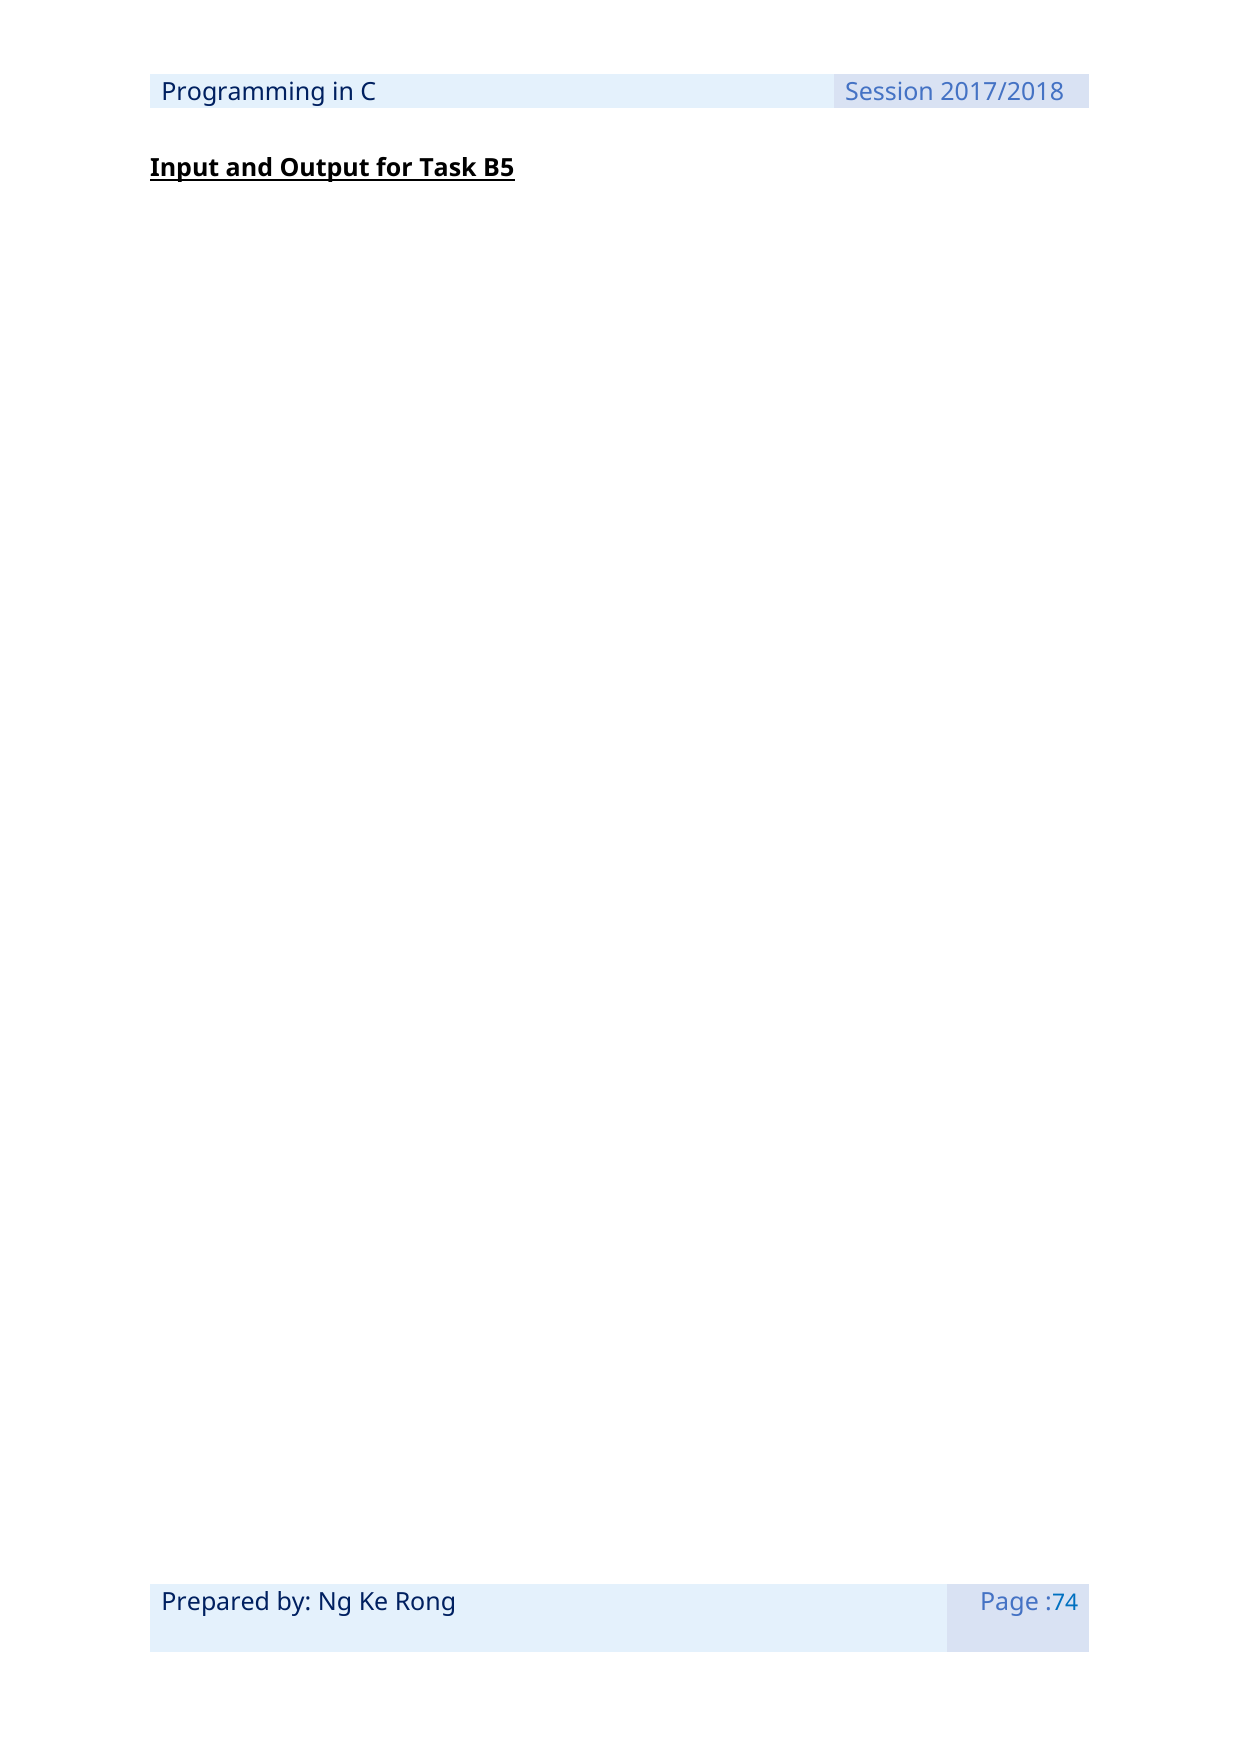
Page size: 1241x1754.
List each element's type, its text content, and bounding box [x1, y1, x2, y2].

text Input and Output for Task B5 [150, 150, 1090, 184]
